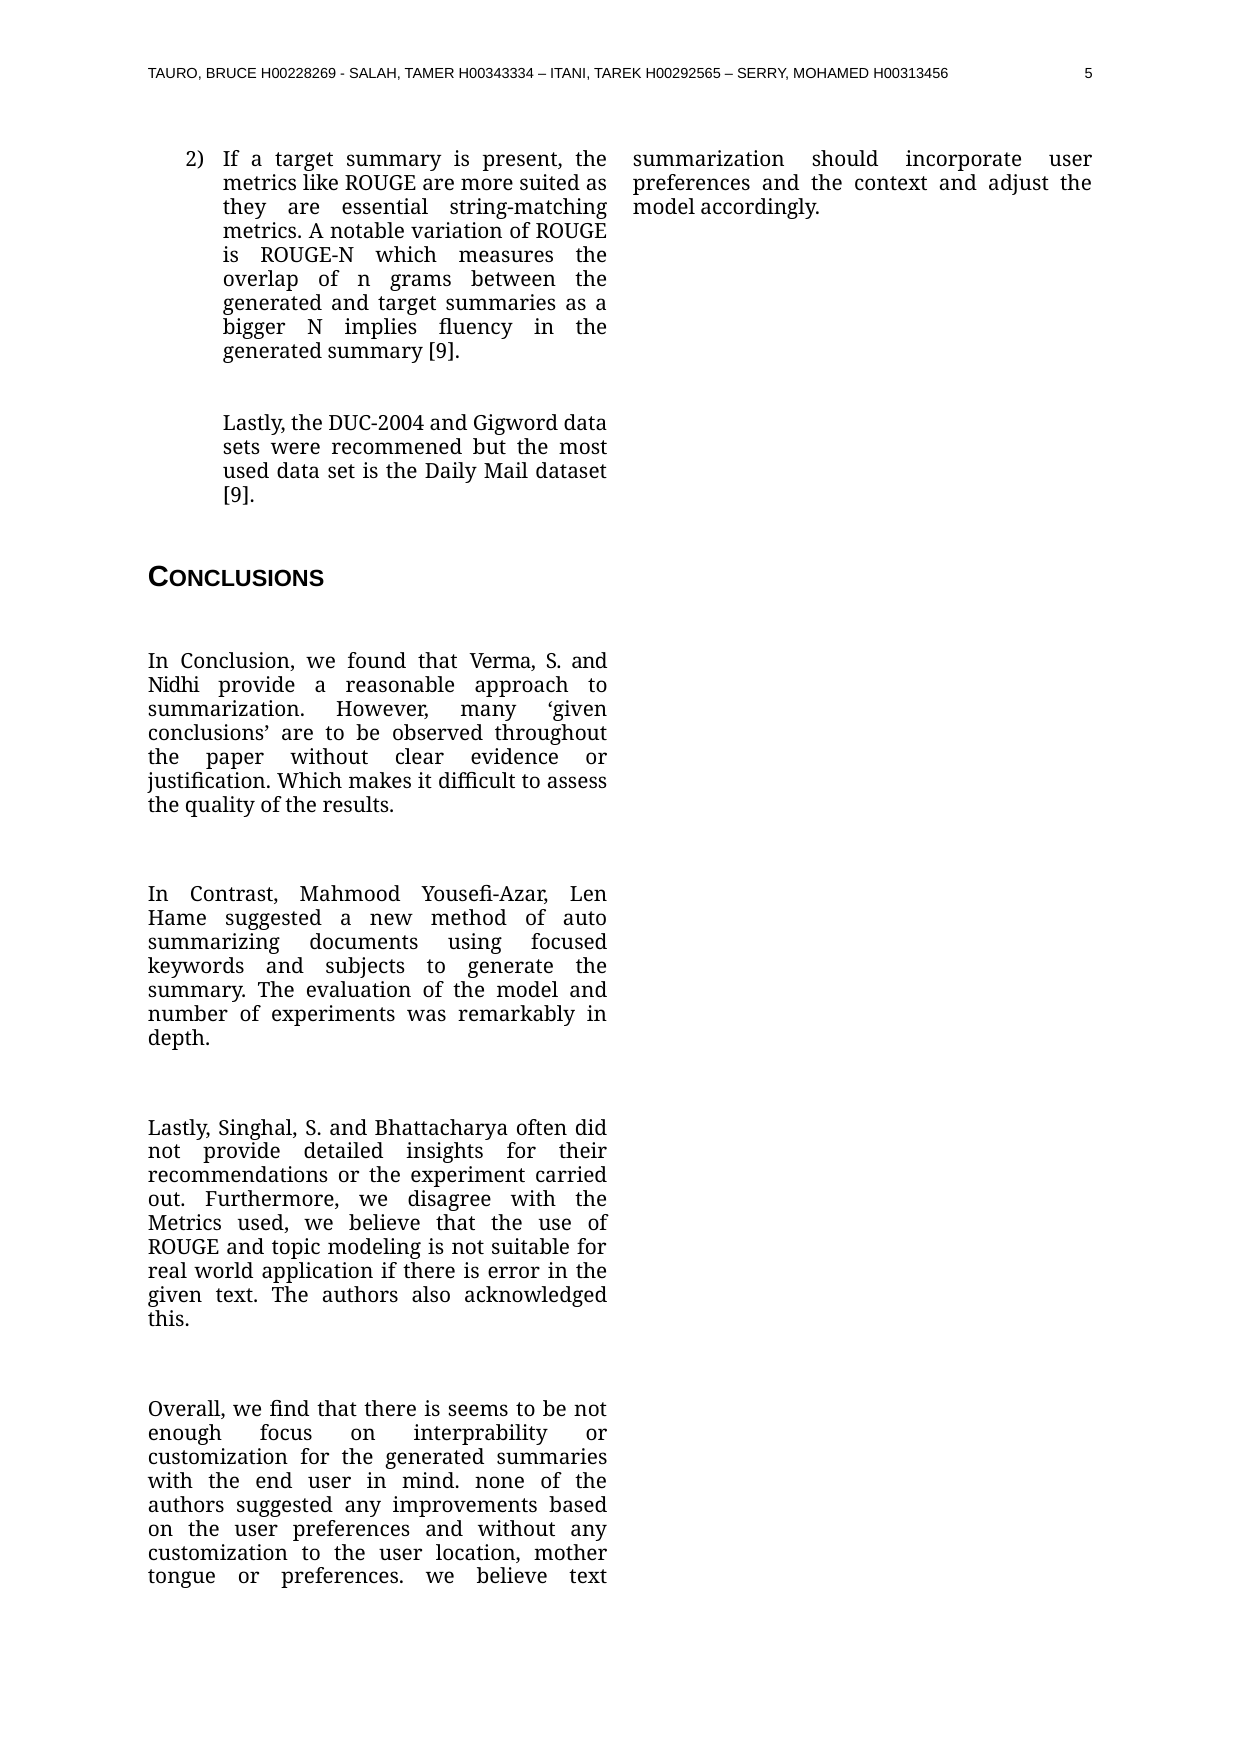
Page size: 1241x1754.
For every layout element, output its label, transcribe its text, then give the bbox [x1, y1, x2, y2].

text Lastly, Singhal, S. and Bhattacharya often did not provide detailed insights for their recommendations or the experiment carried out. Furthermore, we disagree with the Metrics used, we believe that the use of ROUGE and topic modeling is not suitable for real world application if there is error in the given text. The authors also acknowledged this. [148, 1116, 608, 1331]
subtitle Conclusions [148, 564, 608, 591]
list Lastly, the DUC-2004 and Gigword data sets were recommened but the most used data set is the Daily Mail dataset [9]. [223, 411, 608, 507]
list If a target summary is present, the metrics like ROUGE are more suited as they are essential string-matching metrics. A notable variation of ROUGE is ROUGE-N which measures the overlap of n grams between the generated and target summaries as a bigger N implies fluency in the generated summary [9]. [185, 148, 608, 363]
text In Contrast, Mahmood Yousefi-Azar, Len Hame suggested a new method of auto summarizing documents using focused keywords and subjects to generate the summary. The evaluation of the model and number of experiments was remarkably in depth. [148, 882, 608, 1050]
text Overall, we find that there is seems to be not enough focus on interprability or customization for the generated summaries with the end user in mind. none of the authors suggested any improvements based on the user preferences and without any customization to the user location, mother tongue or preferences. we believe text summarization should incorporate user preferences and the context and adjust the model accordingly. [148, 1397, 608, 1589]
text Overall, we find that there is seems to be not enough focus on interprability or customization for the generated summaries with the end user in mind. none of the authors suggested any improvements based on the user preferences and without any customization to the user location, mother tongue or preferences. we believe text summarization should incorporate user preferences and the context and adjust the model accordingly. [633, 148, 1092, 219]
text In Conclusion, we found that Verma, S. and Nidhi provide a reasonable approach to summarization. However, many ‘given conclusions’ are to be observed throughout the paper without clear evidence or justification. Which makes it difficult to assess the quality of the results. [148, 649, 608, 817]
